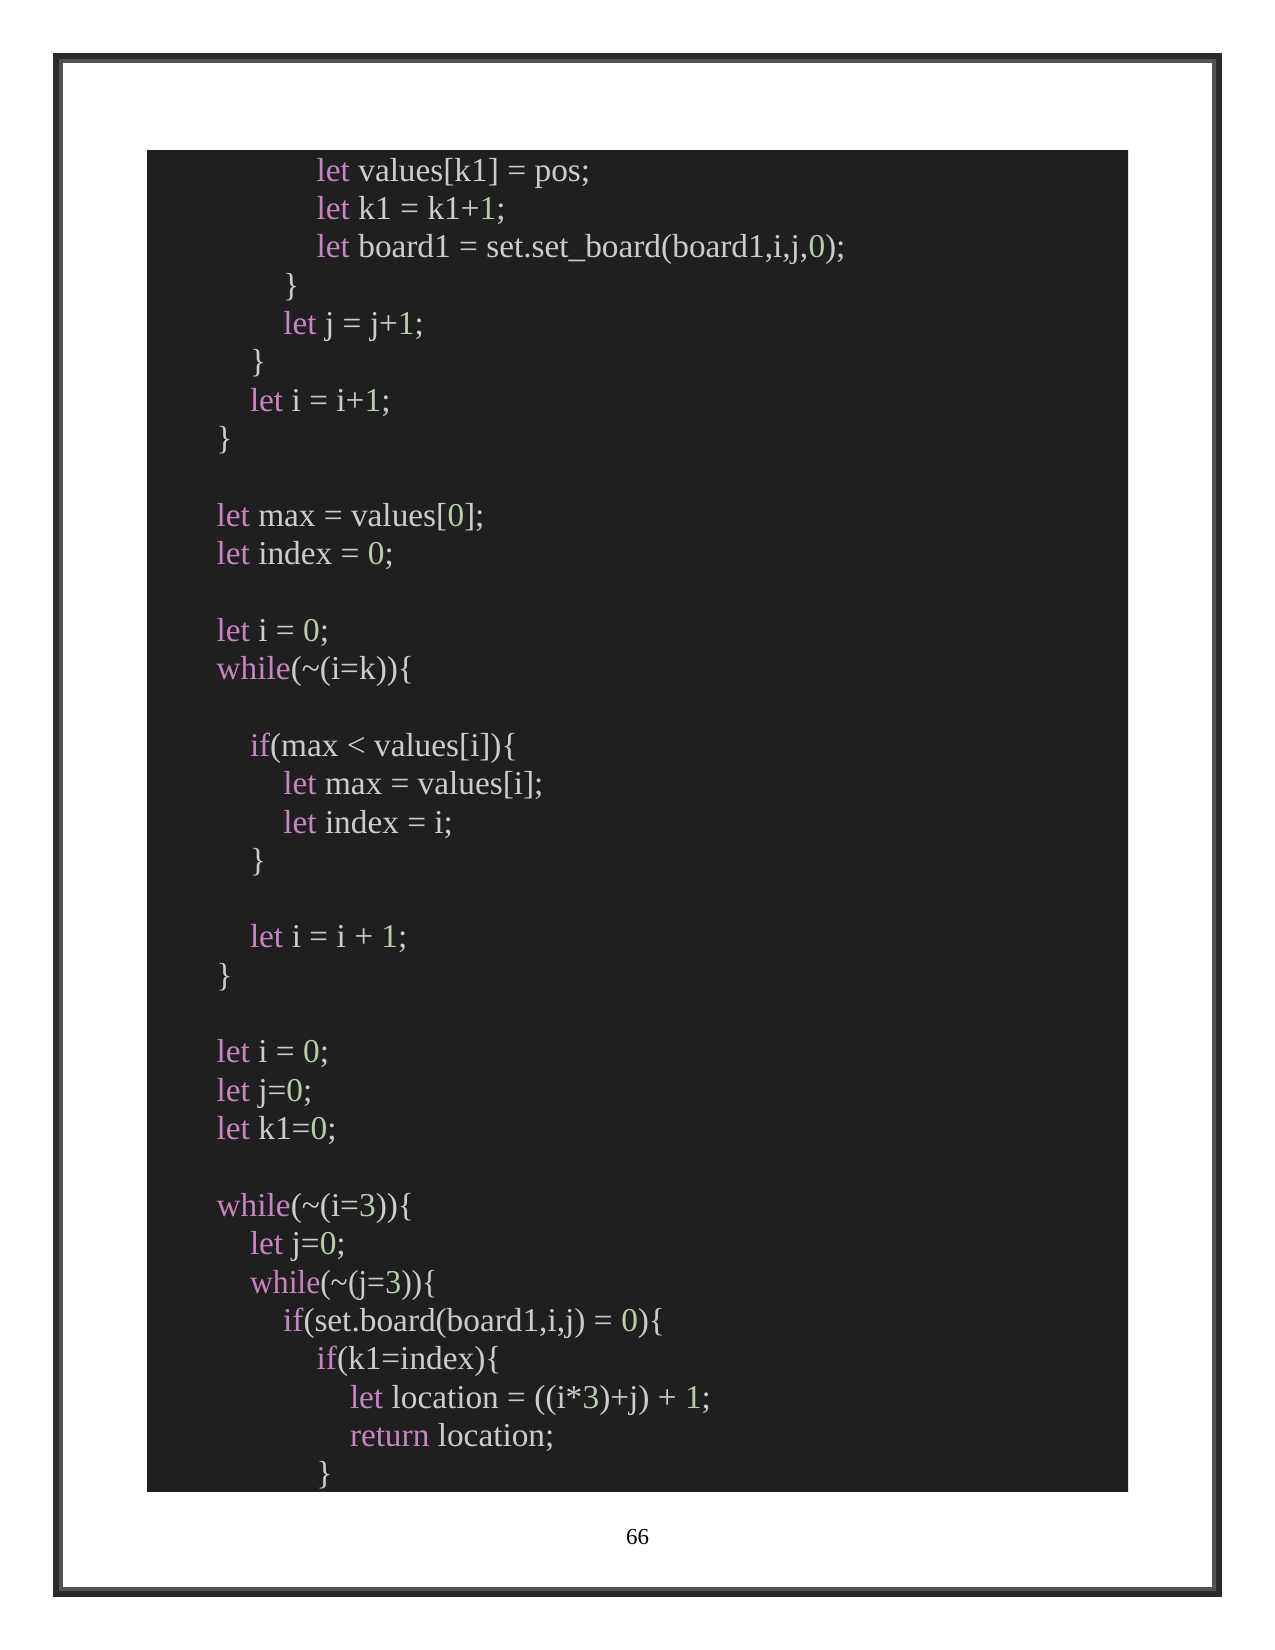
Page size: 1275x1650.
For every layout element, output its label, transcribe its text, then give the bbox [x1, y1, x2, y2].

text let i = 0; let j=0; let k1=0; [216, 1032, 337, 1147]
text let i = i+1; [250, 380, 1171, 418]
text } [316, 1454, 1171, 1492]
text let j = j+1; [283, 303, 1171, 342]
text if(max < values[i]){ let max = values[i]; let index = i; [250, 725, 546, 840]
text } [216, 418, 1171, 457]
text let max = values[0]; let index = 0; [216, 495, 486, 572]
text } [250, 840, 1171, 878]
text if(set.board(board1,i,j) = 0){ if(k1=index){ [283, 1300, 667, 1377]
text let values[k1] = pos; let k1 = k1+1; [316, 150, 590, 227]
text let i = 0; while(~(i=k)){ [216, 610, 416, 687]
text let i = i + 1; [250, 917, 1171, 955]
text } [216, 955, 1171, 993]
text let location = ((i*3)+j) + 1; return location; [350, 1377, 713, 1454]
text } [250, 342, 1171, 380]
text } [283, 265, 1171, 303]
text while(~(i=3)){ let j=0; while(~(j=3)){ [216, 1185, 446, 1300]
text let board1 = set.set_board(board1,i,j,0); [316, 227, 1171, 265]
